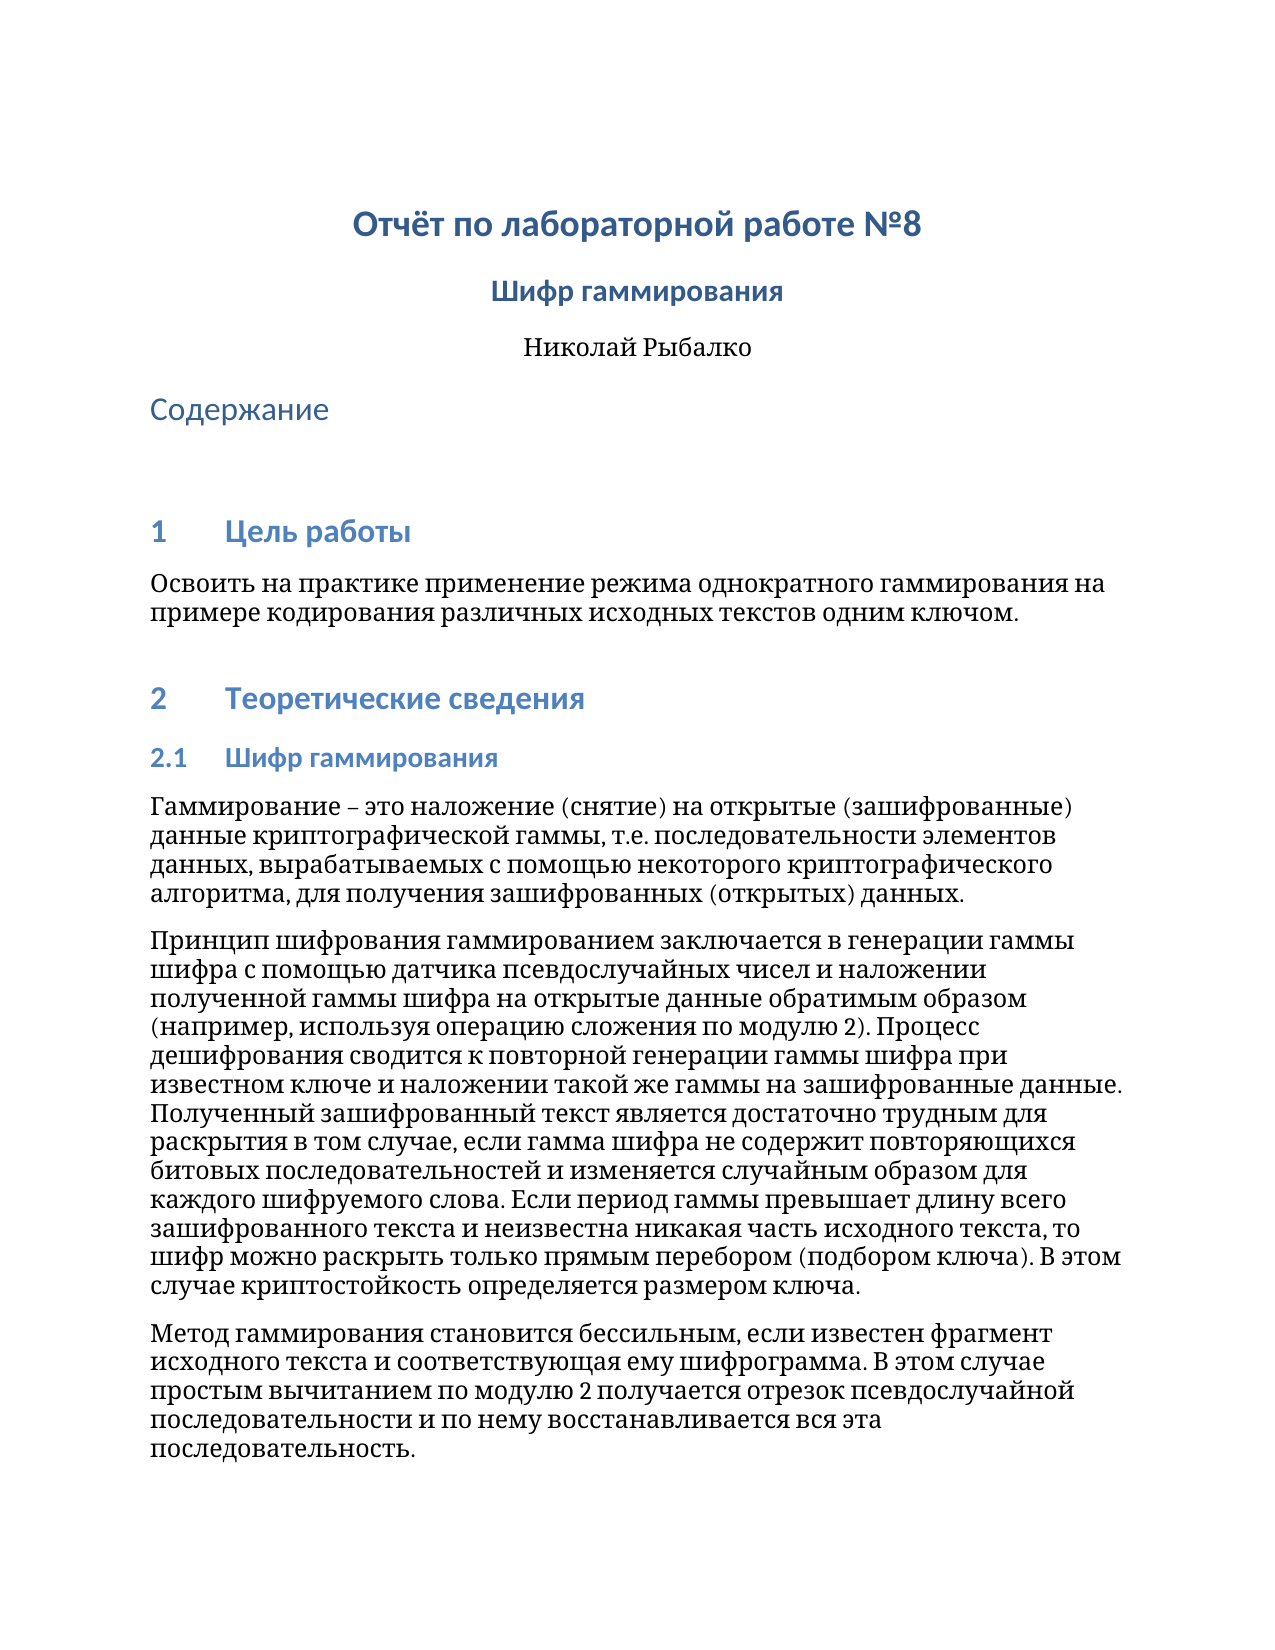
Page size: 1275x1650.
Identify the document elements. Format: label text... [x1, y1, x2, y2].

subtitle Шифр гаммирования [150, 271, 1125, 309]
text Метод гаммирования становится бессильным, если известен фрагмент исходного текста и соответствующая ему шифрограмма. В этом случае простым вычитанием по модулю 2 получается отрезок псевдослучайной последовательности и по нему восстанавливается вся эта последовательность. [150, 1319, 1125, 1463]
subtitle 2.1 Шифр гаммирования [150, 739, 1125, 774]
title Отчёт по лабораторной работе №8 [150, 200, 1125, 246]
subtitle 1 Цель работы [150, 510, 1125, 551]
text Николай Рыбалко [150, 334, 1125, 363]
text Освоить на практике применение режима однократного гаммирования на примере кодирования различных исходных текстов одним ключом. [150, 570, 1125, 627]
text Гаммирование – это наложение (снятие) на открытые (зашифрованные) данные криптографической гаммы, т.е. последовательности элементов данных, вырабатываемых с помощью некоторого криптографического алгоритма, для получения зашифрованных (открытых) данных. [150, 793, 1125, 908]
text Принцип шифрования гаммированием заключается в генерации гаммы шифра с помощью датчика псевдослучайных чисел и наложении полученной гаммы шифра на открытые данные обратимым образом (например, используя операцию сложения по модулю 2). Процесс дешифрования сводится к повторной генерации гаммы шифра при известном ключе и наложении такой же гаммы на зашифрованные данные. Полученный зашифрованный текст является достаточно трудным для раскрытия в том случае, если гамма шифра не содержит повторяющихся битовых последовательностей и изменяется случайным образом для каждого шифруемого слова. Если период гаммы превышает длину всего зашифрованного текста и неизвестна никакая часть исходного текста, то шифр можно раскрыть только прямым перебором (подбором ключа). В этом случае криптостойкость определяется размером ключа. [150, 927, 1125, 1301]
subtitle 2 Теоретические сведения [150, 677, 1125, 718]
